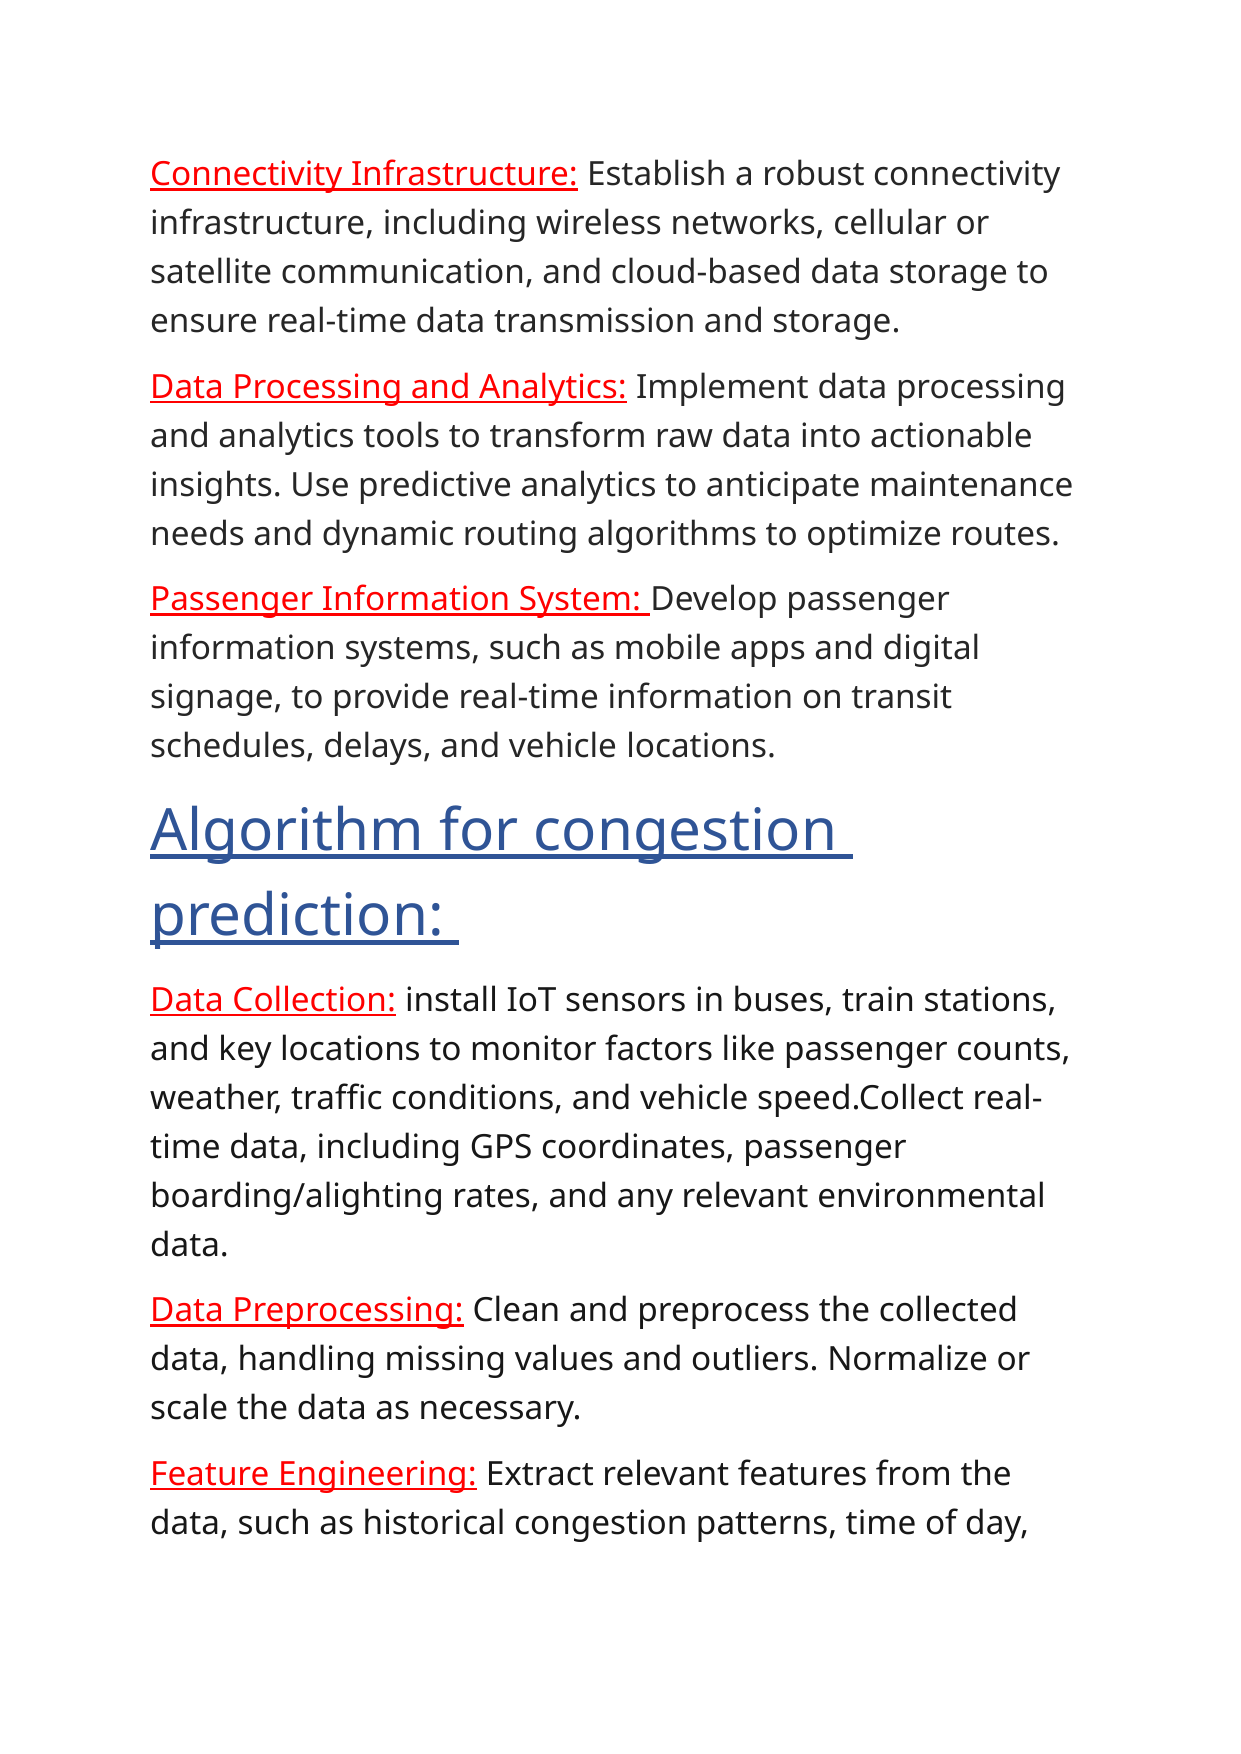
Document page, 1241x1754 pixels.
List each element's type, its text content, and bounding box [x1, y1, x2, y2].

text Connectivity Infrastructure: Establish a robust connectivity infrastructure, including wireless networks, cellular or satellite communication, and cloud-based data storage to ensure real-time data transmission and storage. [150, 150, 1090, 342]
text Data Preprocessing: Clean and preprocess the collected data, handling missing values and outliers. Normalize or scale the data as necessary. [150, 1286, 1090, 1429]
text Data Collection: install IoT sensors in buses, train stations, and key locations to monitor factors like passenger counts, weather, traffic conditions, and vehicle speed.Collect real-time data, including GPS coordinates, passenger boarding/alighting rates, and any relevant environmental data. [150, 976, 1090, 1266]
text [150, 1450, 1090, 1544]
text Algorithm for congestion prediction: [150, 787, 1090, 953]
text Passenger Information System: Develop passenger information systems, such as mobile apps and digital signage, to provide real-time information on transit schedules, delays, and vehicle locations. [150, 575, 1090, 767]
text Data Processing and Analytics: Implement data processing and analytics tools to transform raw data into actionable insights. Use predictive analytics to anticipate maintenance needs and dynamic routing algorithms to optimize routes. [150, 362, 1090, 555]
